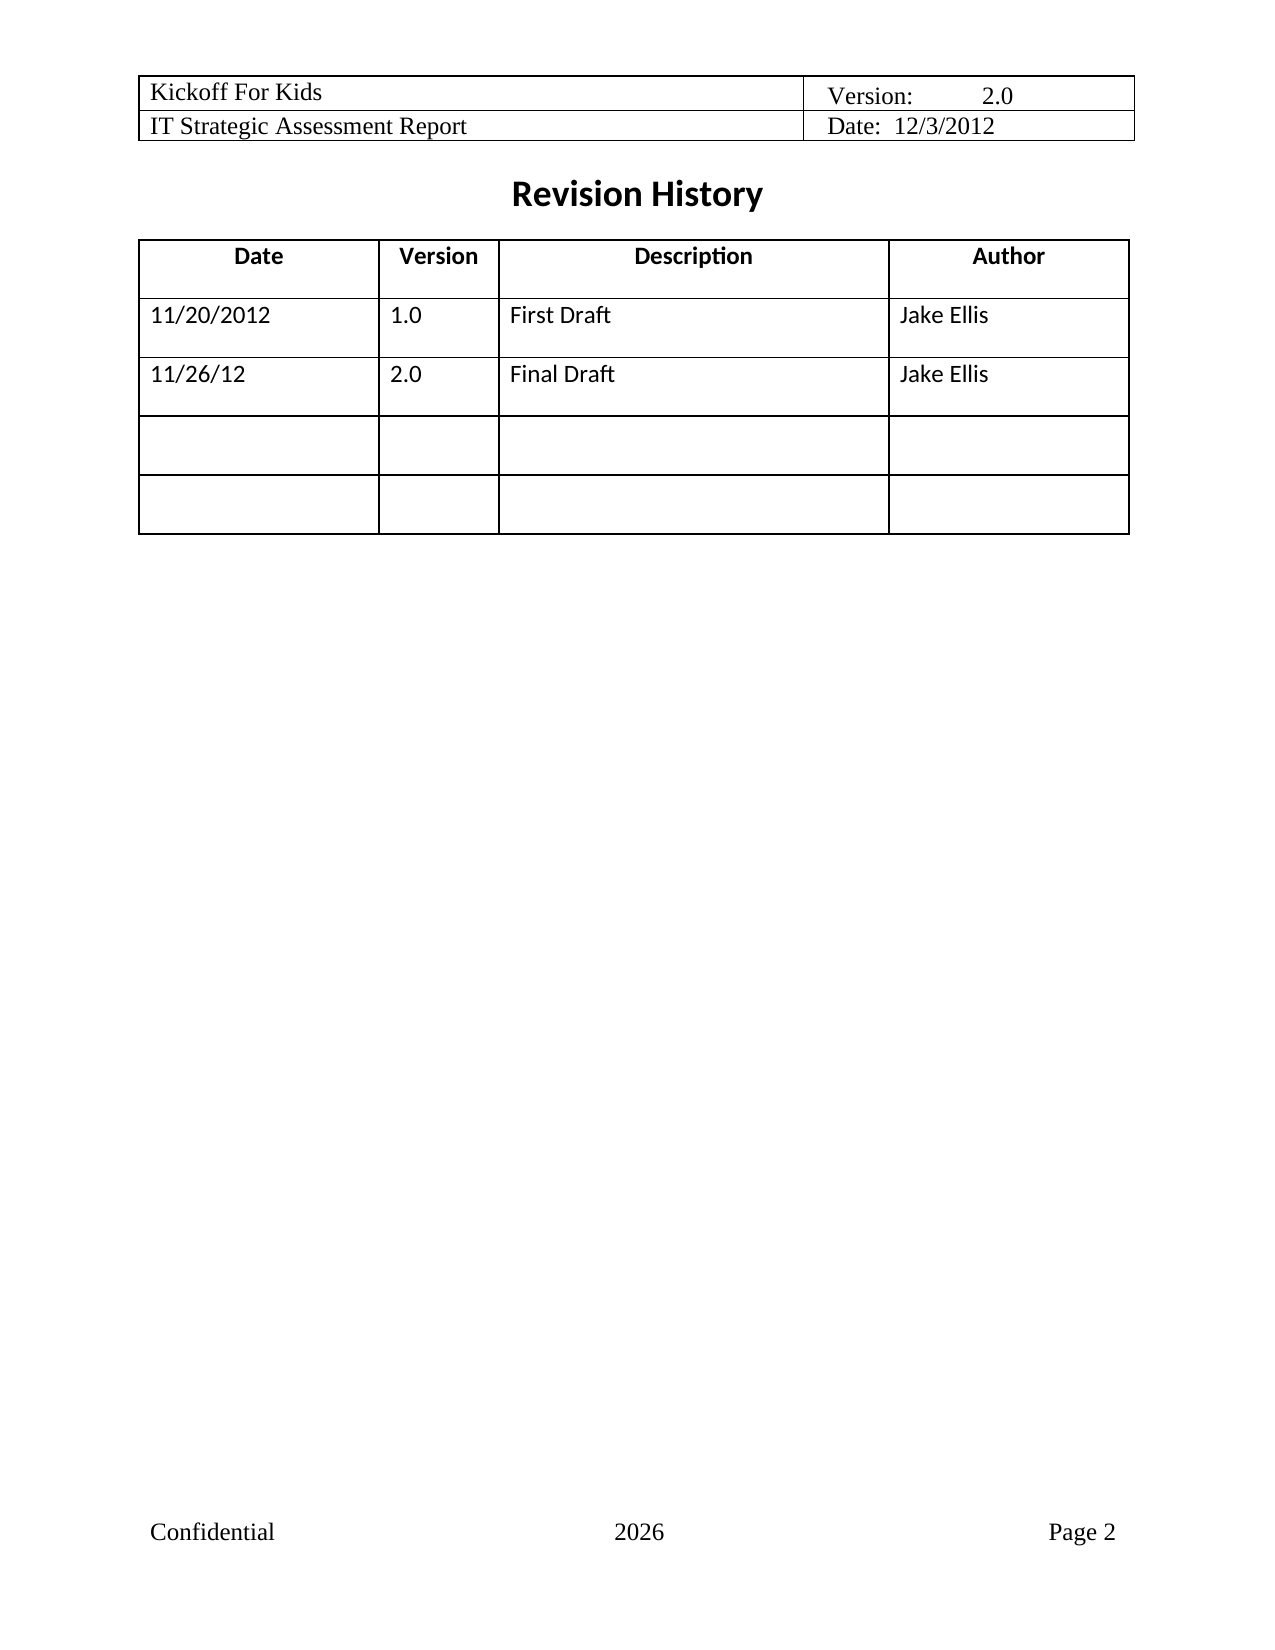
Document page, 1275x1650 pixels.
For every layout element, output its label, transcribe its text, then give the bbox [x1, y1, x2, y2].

table_cell 11/26/12 [140, 358, 378, 415]
table_cell Final Draft [500, 358, 888, 415]
table_header Author [890, 241, 1128, 298]
table_cell [380, 476, 498, 533]
title Revision History [150, 170, 1125, 216]
table_cell [890, 417, 1128, 474]
table_cell Jake Ellis [890, 358, 1128, 415]
table_cell [380, 417, 498, 474]
table_header Version [380, 241, 498, 298]
table_cell [140, 417, 378, 474]
table_header Date [140, 241, 378, 298]
table_cell [140, 476, 378, 533]
table_cell Jake Ellis [890, 299, 1128, 357]
table_cell 1.0 [380, 299, 498, 357]
table_cell [500, 417, 888, 474]
table_cell 2.0 [380, 358, 498, 415]
table_cell First Draft [500, 299, 888, 357]
table_cell 11/20/2012 [140, 299, 378, 357]
table_cell [500, 476, 888, 533]
table_cell [890, 476, 1128, 533]
table_header Description [500, 241, 888, 298]
